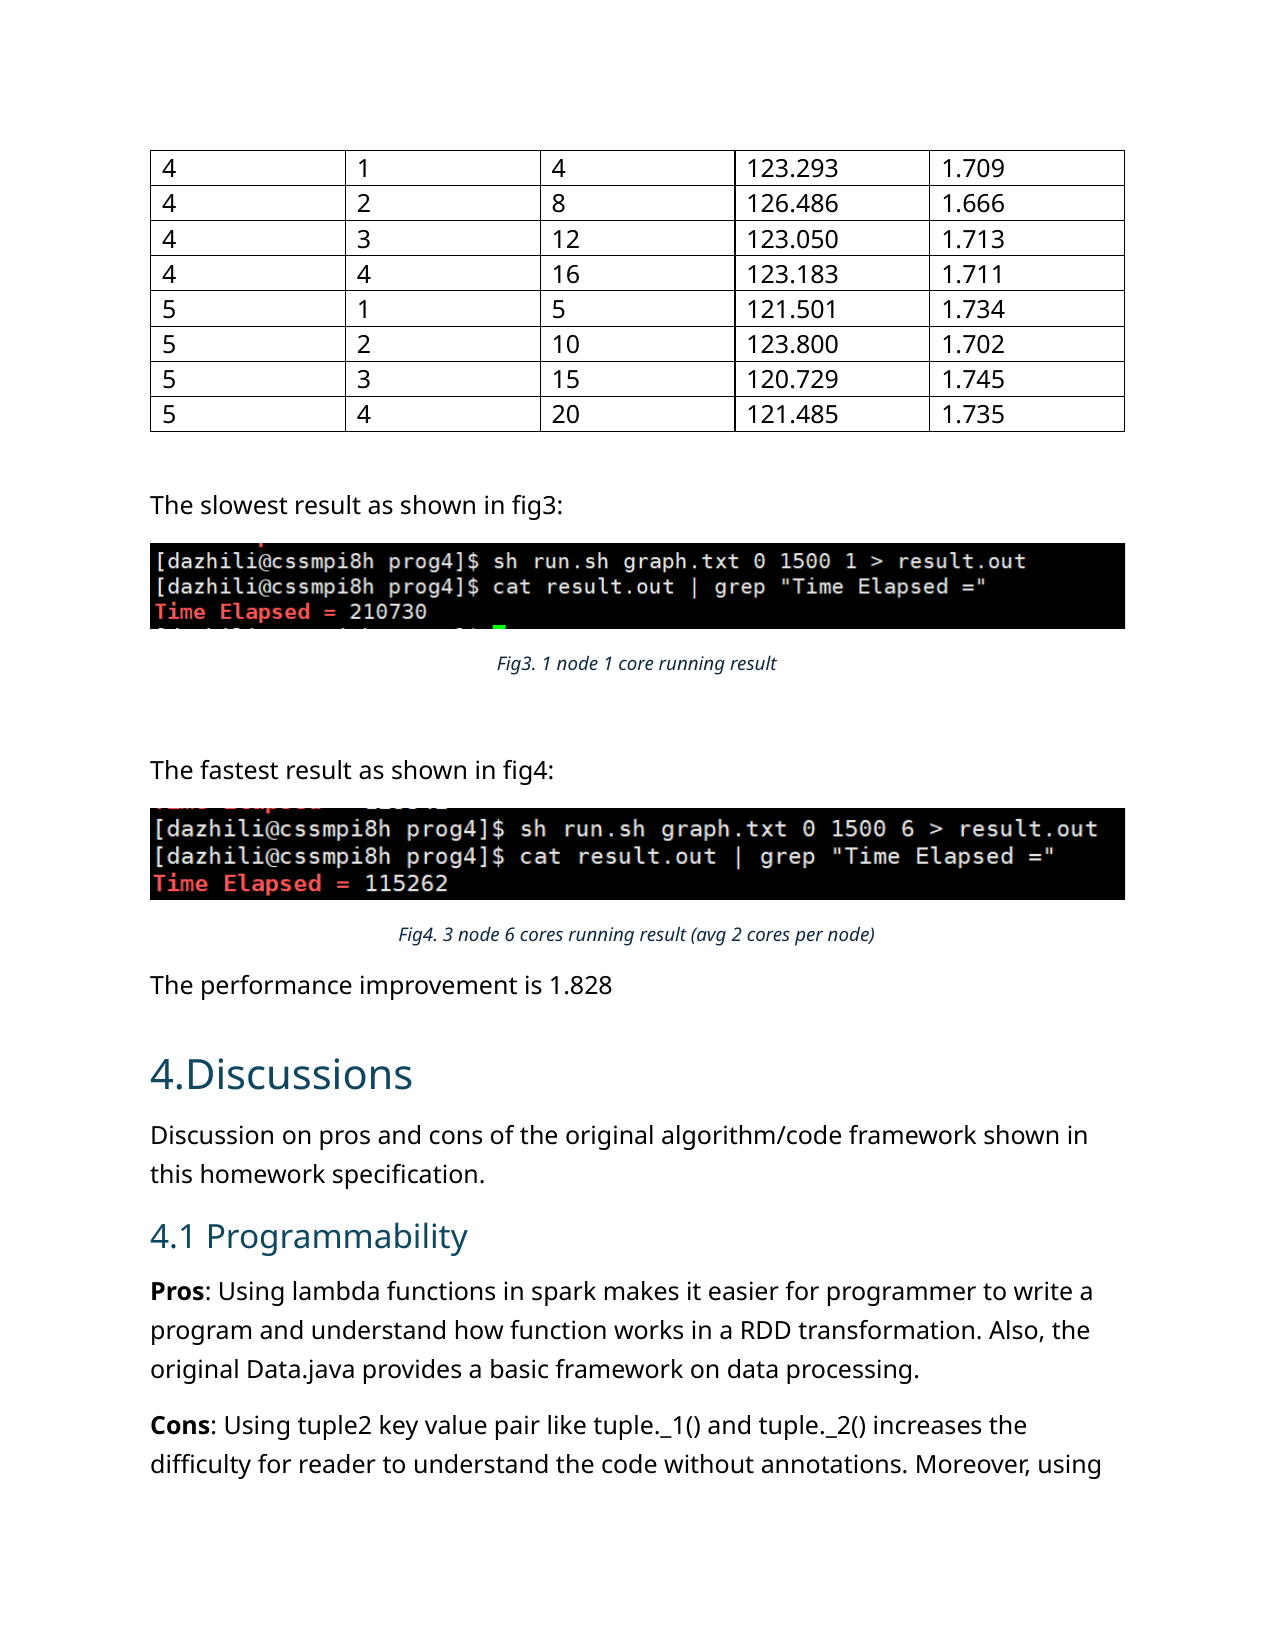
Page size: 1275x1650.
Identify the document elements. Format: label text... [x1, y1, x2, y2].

table_cell 120.729 [736, 362, 929, 396]
table_cell 12 [541, 221, 734, 255]
table_cell 4 [151, 221, 345, 255]
text Fig3. 1 node 1 core running result [150, 650, 1125, 676]
text The performance improvement is 1.828 [150, 968, 1125, 1002]
table_cell 121.485 [736, 397, 929, 431]
table_cell 1.709 [930, 151, 1124, 185]
table_cell 126.486 [736, 186, 929, 220]
table_cell 123.800 [736, 327, 929, 361]
subtitle 4.Discussions [150, 1044, 1125, 1101]
table_cell 5 [151, 397, 345, 431]
table_cell 15 [541, 362, 734, 396]
table_cell 5 [151, 291, 345, 326]
table_cell 1.702 [930, 327, 1124, 361]
table_cell 8 [541, 186, 734, 220]
table_cell 1 [346, 151, 540, 185]
table_cell 2 [346, 186, 540, 220]
text The slowest result as shown in fig3: [150, 488, 1125, 522]
table_cell 5 [151, 362, 345, 396]
picture [150, 543, 1125, 629]
table_cell 5 [151, 327, 345, 361]
table_cell 1.734 [930, 291, 1124, 326]
table_cell 123.293 [736, 151, 929, 185]
subtitle 4.1 Programmability [150, 1213, 1125, 1258]
table_cell 1.666 [930, 186, 1124, 220]
table_cell 20 [541, 397, 734, 431]
table_cell 5 [541, 291, 734, 326]
table_cell 2 [346, 327, 540, 361]
table_cell 4 [346, 256, 540, 290]
picture [150, 808, 1125, 900]
text Discussion on pros and cons of the original algorithm/code framework shown in this homework specification. [150, 1118, 1125, 1191]
table_cell 4 [151, 151, 345, 185]
table_cell 4 [541, 151, 734, 185]
table_cell 4 [151, 256, 345, 290]
table_cell 1.735 [930, 397, 1124, 431]
table_cell 1.745 [930, 362, 1124, 396]
table_cell 1 [346, 291, 540, 326]
table_cell 10 [541, 327, 734, 361]
table_cell 123.050 [736, 221, 929, 255]
table_cell 1.713 [930, 221, 1124, 255]
table_cell 4 [151, 186, 345, 220]
table_cell 4 [346, 397, 540, 431]
table_cell 1.711 [930, 256, 1124, 290]
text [150, 1408, 1125, 1481]
table_cell 16 [541, 256, 734, 290]
table_cell 121.501 [736, 291, 929, 326]
table_cell 123.183 [736, 256, 929, 290]
text The fastest result as shown in fig4: [150, 753, 1125, 787]
text Pros: Using lambda functions in spark makes it easier for programmer to write a program and understand how function works in a RDD transformation. Also, the original Data.java provides a basic framework on data processing. [150, 1273, 1125, 1386]
text Fig4. 3 node 6 cores running result (avg 2 cores per node) [150, 921, 1125, 947]
table_cell 3 [346, 221, 540, 255]
table_cell 3 [346, 362, 540, 396]
